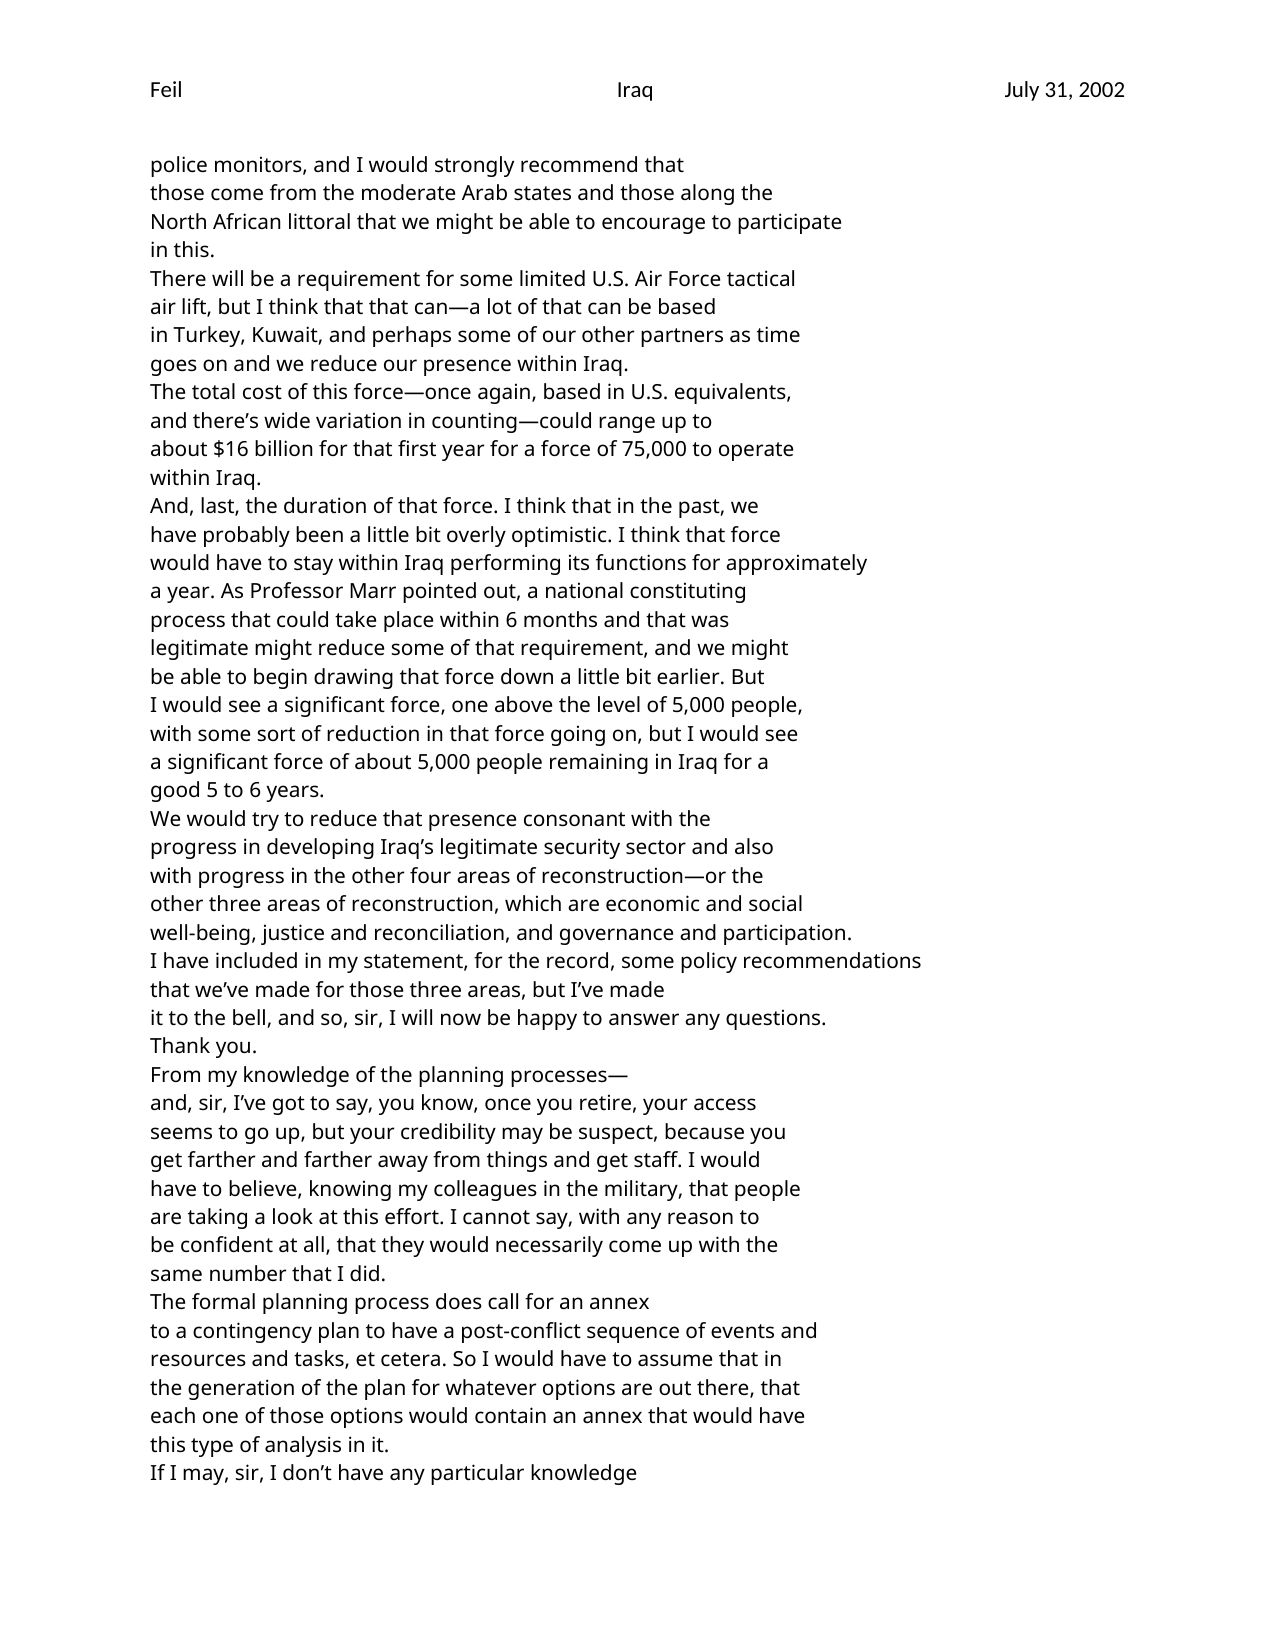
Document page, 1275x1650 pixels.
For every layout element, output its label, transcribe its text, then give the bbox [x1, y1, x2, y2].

text about $16 billion for that first year for a force of 75,000 to operate [150, 434, 1125, 463]
text be able to begin drawing that force down a little bit earlier. But [150, 662, 1125, 690]
text We would try to reduce that presence consonant with the [150, 804, 1125, 832]
text resources and tasks, et cetera. So I would have to assume that in [150, 1344, 1125, 1373]
text goes on and we reduce our presence within Iraq. [150, 349, 1125, 377]
text each one of those options would contain an annex that would have [150, 1401, 1125, 1430]
text North African littoral that we might be able to encourage to participate [150, 207, 1125, 235]
text From my knowledge of the planning processes— [150, 1060, 1125, 1088]
text have to believe, knowing my colleagues in the military, that people [150, 1174, 1125, 1202]
text police monitors, and I would strongly recommend that [150, 150, 1125, 178]
text and, sir, I’ve got to say, you know, once you retire, your access [150, 1088, 1125, 1117]
text a year. As Professor Marr pointed out, a national constituting [150, 577, 1125, 605]
text good 5 to 6 years. [150, 776, 1125, 804]
text The formal planning process does call for an annex [150, 1287, 1125, 1316]
text those come from the moderate Arab states and those along the [150, 178, 1125, 207]
text I would see a significant force, one above the level of 5,000 people, [150, 690, 1125, 719]
text be confident at all, that they would necessarily come up with the [150, 1231, 1125, 1259]
text a significant force of about 5,000 people remaining in Iraq for a [150, 747, 1125, 776]
text well-being, justice and reconciliation, and governance and participation. [150, 918, 1125, 946]
text progress in developing Iraq’s legitimate security sector and also [150, 832, 1125, 861]
text If I may, sir, I don’t have any particular knowledge [150, 1458, 1125, 1487]
text same number that I did. [150, 1259, 1125, 1287]
text The total cost of this force—once again, based in U.S. equivalents, [150, 377, 1125, 406]
text have probably been a little bit overly optimistic. I think that force [150, 520, 1125, 548]
text with some sort of reduction in that force going on, but I would see [150, 719, 1125, 747]
text that we’ve made for those three areas, but I’ve made [150, 975, 1125, 1003]
text process that could take place within 6 months and that was [150, 605, 1125, 633]
text seems to go up, but your credibility may be suspect, because you [150, 1117, 1125, 1145]
text and there’s wide variation in counting—could range up to [150, 406, 1125, 434]
text Thank you. [150, 1032, 1125, 1060]
text with progress in the other four areas of reconstruction—or the [150, 861, 1125, 889]
text it to the bell, and so, sir, I will now be happy to answer any questions. [150, 1003, 1125, 1032]
text air lift, but I think that that can—a lot of that can be based [150, 292, 1125, 321]
text get farther and farther away from things and get staff. I would [150, 1145, 1125, 1174]
text this type of analysis in it. [150, 1430, 1125, 1458]
text other three areas of reconstruction, which are economic and social [150, 889, 1125, 918]
text would have to stay within Iraq performing its functions for approximately [150, 548, 1125, 577]
text in this. [150, 235, 1125, 264]
text in Turkey, Kuwait, and perhaps some of our other partners as time [150, 321, 1125, 349]
text to a contingency plan to have a post-conflict sequence of events and [150, 1316, 1125, 1344]
text There will be a requirement for some limited U.S. Air Force tactical [150, 264, 1125, 292]
text legitimate might reduce some of that requirement, and we might [150, 633, 1125, 662]
text are taking a look at this effort. I cannot say, with any reason to [150, 1202, 1125, 1231]
text within Iraq. [150, 463, 1125, 491]
text And, last, the duration of that force. I think that in the past, we [150, 491, 1125, 520]
text I have included in my statement, for the record, some policy recommendations [150, 946, 1125, 975]
text the generation of the plan for whatever options are out there, that [150, 1373, 1125, 1401]
